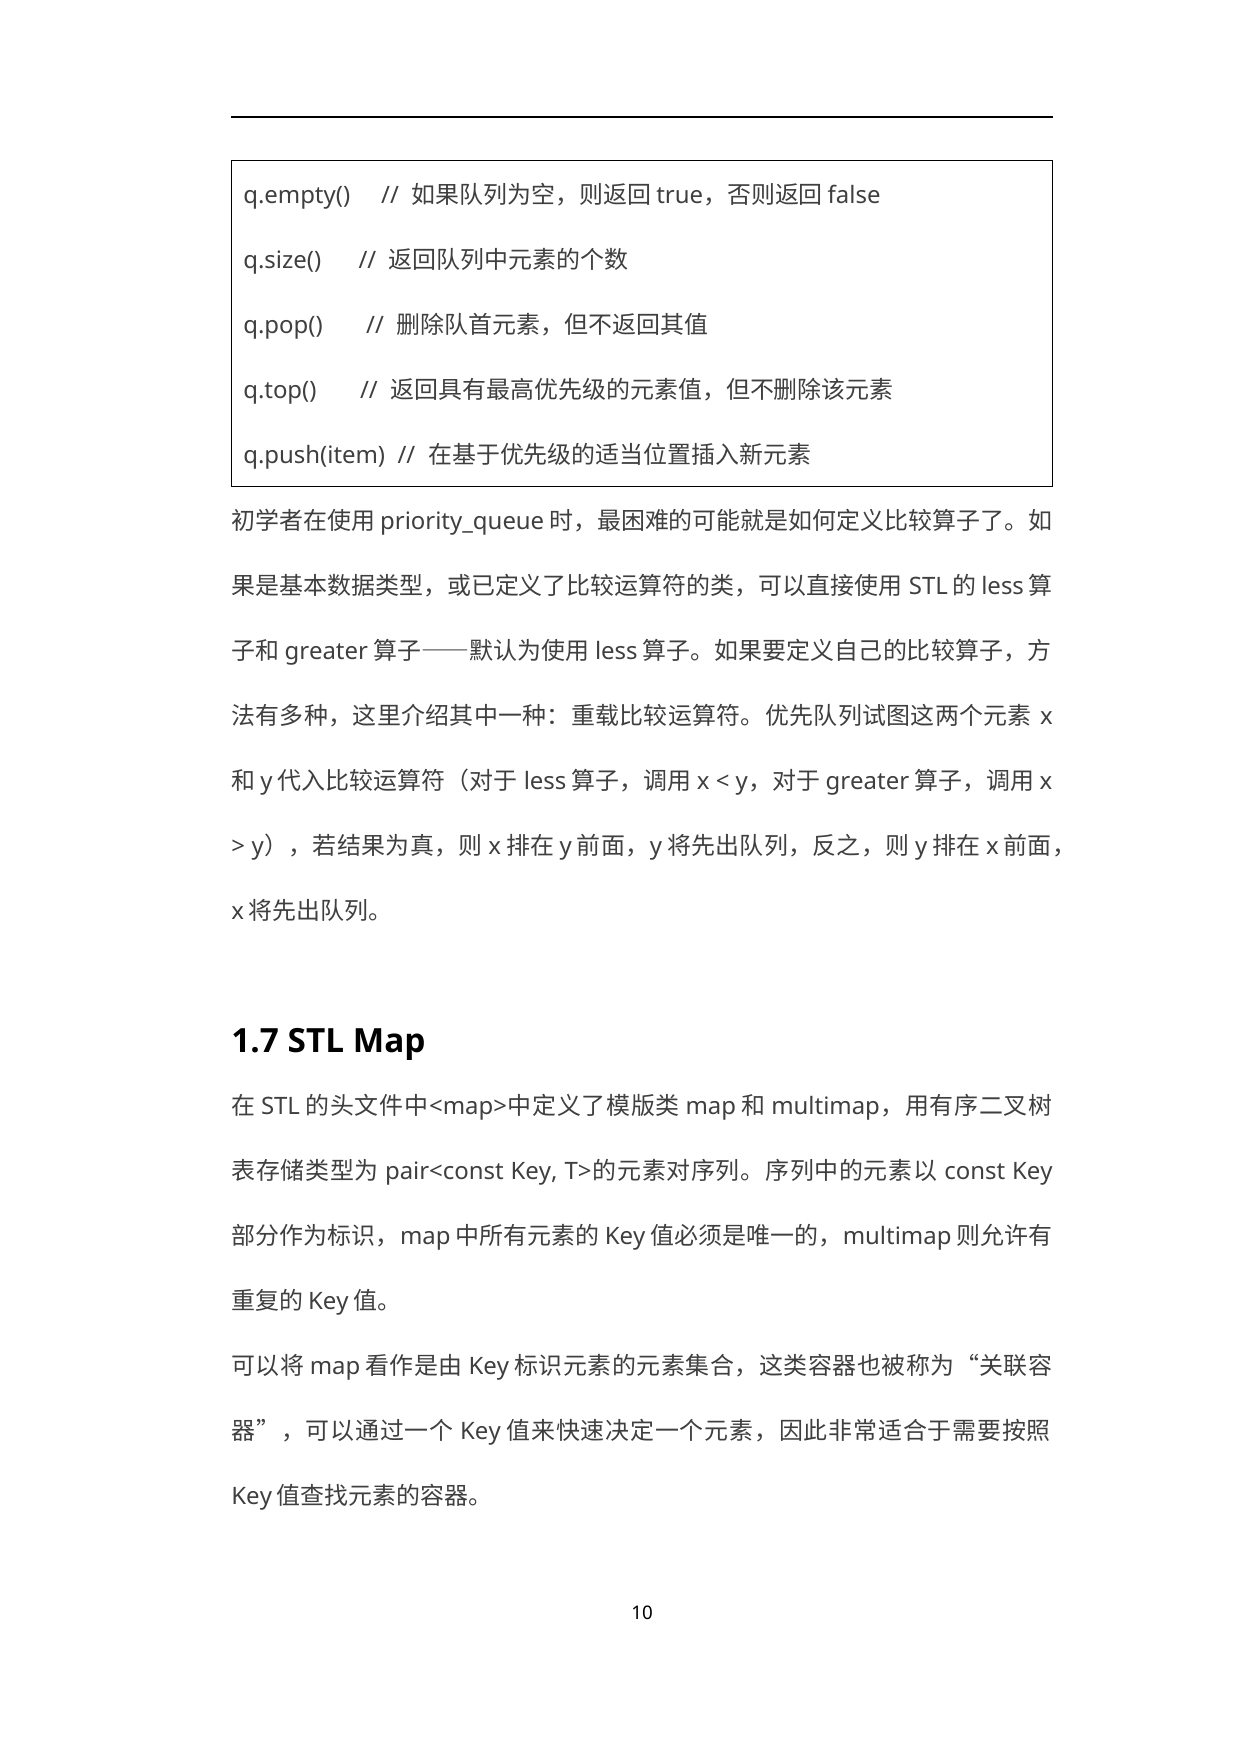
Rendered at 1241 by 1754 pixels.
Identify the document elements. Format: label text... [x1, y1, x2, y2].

text 初学者在使用priority_queue时，最困难的可能就是如何定义比较算子了。如果是基本数据类型，或已定义了比较运算符的类，可以直接使用STL的less算子和greater算子——默认为使用less算子。如果要定义自己的比较算子，方法有多种，这里介绍其中一种：重载比较运算符。优先队列试图这两个元素x和y代入比较运算符（对于less算子，调用x < y，对于greater算子，调用x > y），若结果为真，则x排在y前面，y将先出队列，反之，则y排在x前面，x将先出队列。 [231, 487, 1053, 942]
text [231, 1332, 1053, 1527]
text 在STL的头文件中<map>中定义了模版类map和multimap，用有序二叉树表存储类型为pair<const Key, T>的元素对序列。序列中的元素以const Key部分作为标识，map中所有元素的Key值必须是唯一的，multimap则允许有重复的Key值。 [231, 1072, 1053, 1332]
subtitle 1.7 STL Map [231, 1007, 1053, 1072]
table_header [232, 161, 1052, 486]
